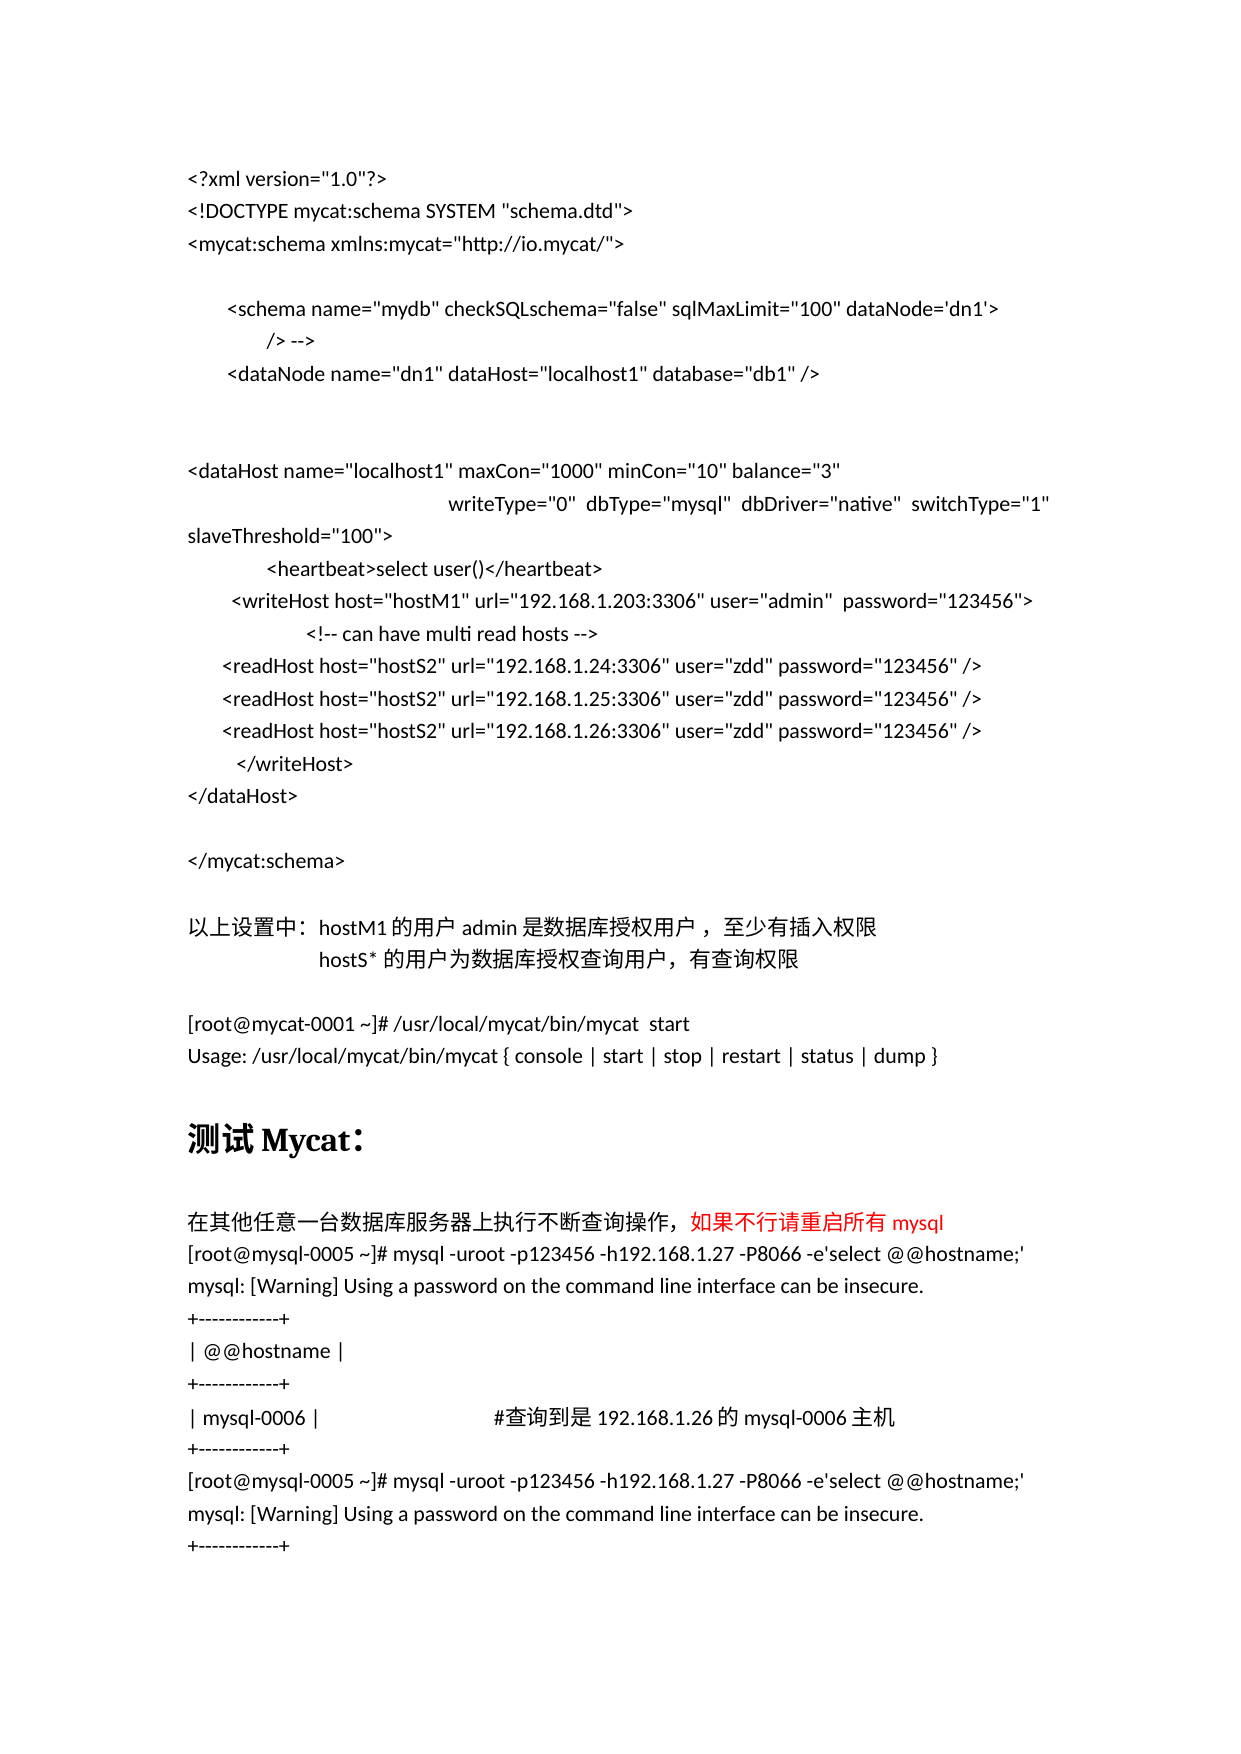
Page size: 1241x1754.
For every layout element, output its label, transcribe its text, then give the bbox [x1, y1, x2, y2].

text +------------+ [187, 1432, 1053, 1464]
text <mycat:schema xmlns:mycat="http://io.mycat/"> [187, 227, 1053, 259]
text <readHost host="hostS2" url="192.168.1.26:3306" user="zdd" password="123456" /> [187, 714, 1053, 747]
text mysql: [Warning] Using a password on the command line interface can be insecure. [187, 1269, 1053, 1302]
text <!-- can have multi read hosts --> [187, 617, 1053, 649]
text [187, 1464, 1053, 1497]
subtitle 测试Mycat： [187, 1104, 1053, 1169]
text 以上设置中：hostM1的用户admin是数据库授权用户 ，至少有插入权限 [187, 909, 1053, 942]
text <readHost host="hostS2" url="192.168.1.25:3306" user="zdd" password="123456" /> [187, 682, 1053, 714]
text 在其他任意一台数据库服务器上执行不断查询操作，如果不行请重启所有mysql [187, 1204, 1053, 1237]
text </dataHost> [187, 779, 1053, 812]
text </mycat:schema> [187, 844, 1053, 877]
text +------------+ [187, 1302, 1053, 1334]
text <schema name="mydb" checkSQLschema="false" sqlMaxLimit="100" dataNode='dn1'> [187, 292, 1053, 324]
text | @@hostname | [187, 1334, 1053, 1367]
text mysql: [Warning] Using a password on the command line interface can be insecure. [187, 1497, 1053, 1529]
text /> --> [187, 324, 1053, 357]
text <heartbeat>select user()</heartbeat> [187, 552, 1053, 584]
text [root@mycat-0001 ~]# /usr/local/mycat/bin/mycat start [187, 1007, 1053, 1039]
text [root@mysql-0005 ~]# mysql -uroot -p123456 -h192.168.1.27 -P8066 -e'select @@hostname;' [187, 1237, 1053, 1269]
text <!DOCTYPE mycat:schema SYSTEM "schema.dtd"> [187, 194, 1053, 227]
text <dataNode name="dn1" dataHost="localhost1" database="db1" /> [187, 357, 1053, 389]
text writeType="0" dbType="mysql" dbDriver="native" switchType="1" slaveThreshold="100"> [187, 487, 1053, 552]
text hostS* 的用户为数据库授权查询用户，有查询权限 [275, 942, 1053, 974]
text <readHost host="hostS2" url="192.168.1.24:3306" user="zdd" password="123456" /> [187, 649, 1053, 682]
text +------------+ [187, 1367, 1053, 1399]
text | mysql-0006 | #查询到是192.168.1.26的mysql-0006主机 [187, 1399, 1053, 1432]
text <writeHost host="hostM1" url="192.168.1.203:3306" user="admin" password="123456"> [187, 584, 1053, 617]
text <?xml version="1.0"?> [187, 162, 1053, 194]
text </writeHost> [187, 747, 1053, 779]
text Usage: /usr/local/mycat/bin/mycat { console | start | stop | restart | status | dump } [187, 1039, 1053, 1072]
text <dataHost name="localhost1" maxCon="1000" minCon="10" balance="3" [187, 454, 1053, 487]
text +------------+ [187, 1529, 1053, 1562]
